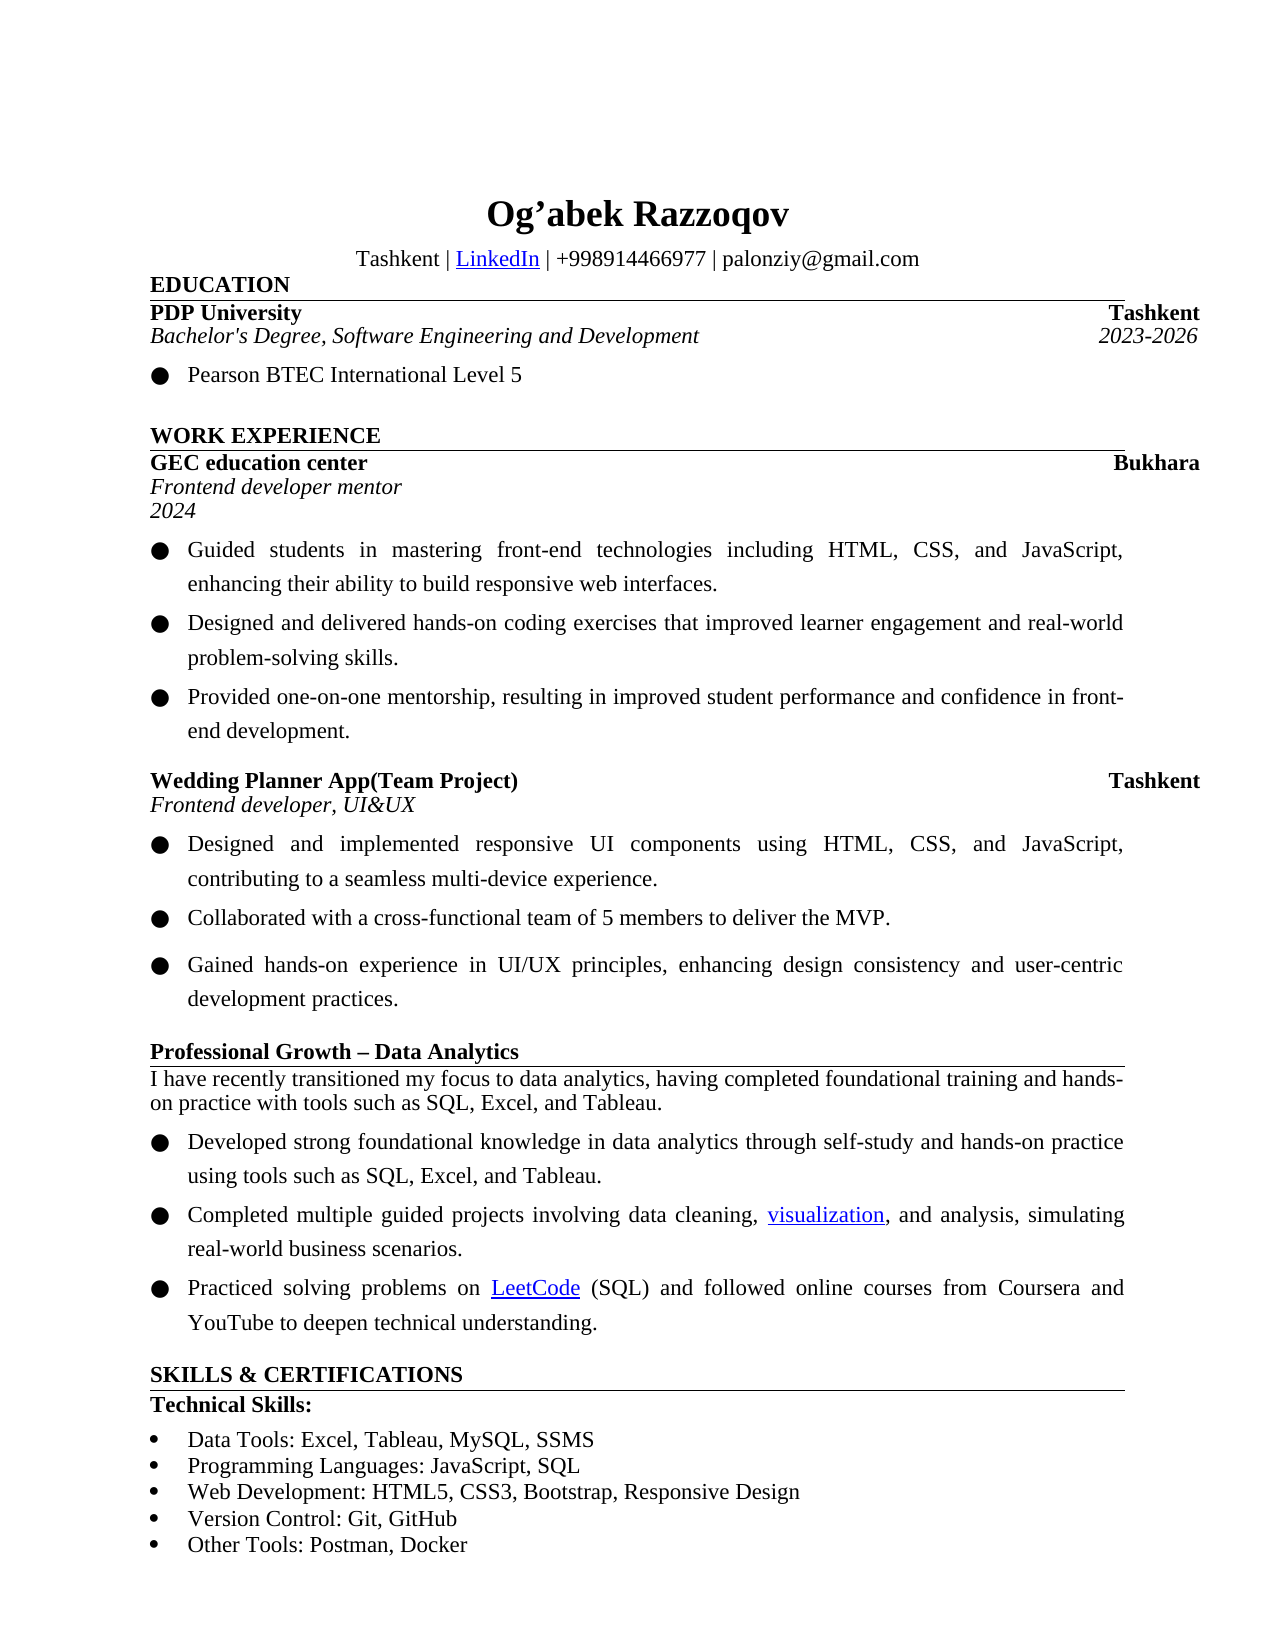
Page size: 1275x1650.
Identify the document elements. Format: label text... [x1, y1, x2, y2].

list Web Development: HTML5, CSS3, Bootstrap, Responsive Design [150, 1478, 1125, 1505]
text PDP University Tashkent [150, 301, 1125, 325]
list Other Tools: Postman, Docker [150, 1531, 1125, 1557]
text Tashkent | LinkedIn | +998914466977 | palonziy@gmail.com [150, 247, 1125, 271]
text I have recently transitioned my focus to data analytics, having completed foundational training and hands-on practice with tools such as SQL, Excel, and Tableau. [150, 1067, 1125, 1115]
list Practiced solving problems on LeetCode (SQL) and followed online courses from Coursera and YouTube to deepen technical understanding. [150, 1262, 1125, 1335]
list Provided one-on-one mentorship, resulting in improved student performance and confidence in front-end development. [150, 670, 1125, 743]
list Guided students in mastering front-end technologies including HTML, CSS, and JavaScript, enhancing their ability to build responsive web interfaces. [150, 523, 1125, 597]
text Technical Skills: [150, 1391, 1125, 1417]
text WORK EXPERIENCE [150, 422, 1125, 450]
text Bachelor's Degree, Software Engineering and Development 2023-2026 [150, 325, 1125, 349]
text GEC education center Bukhara [150, 451, 1125, 475]
list Designed and implemented responsive UI components using HTML, CSS, and JavaScript, contributing to a seamless multi-device experience. [150, 818, 1125, 891]
text SKILLS & CERTIFICATIONS [150, 1362, 1125, 1390]
list Designed and delivered hands-on coding exercises that improved learner engagement and real-world problem-solving skills. [150, 597, 1125, 670]
list Pearson BTEC International Level 5 [150, 349, 1125, 396]
list Data Tools: Excel, Tableau, MySQL, SSMS [150, 1426, 1125, 1452]
list Collaborated with a cross-functional team of 5 members to deliver the MVP. [150, 891, 1125, 938]
list Version Control: Git, GitHub [150, 1505, 1125, 1531]
text Frontend developer mentor 2024 [150, 475, 1125, 523]
list Programming Languages: JavaScript, SQL [150, 1452, 1125, 1478]
text EDUCATION [150, 271, 1125, 300]
list Gained hands-on experience in UI/UX principles, enhancing design consistency and user-centric development practices. [150, 938, 1125, 1011]
subtitle Og’abek Razzoqov [150, 192, 1125, 235]
text Wedding Planner App(Team Project) Tashkent [150, 770, 1125, 794]
text Frontend developer, UI&UX 2025 [150, 794, 1125, 818]
text Professional Growth – Data Analytics [150, 1038, 1125, 1066]
list Developed strong foundational knowledge in data analytics through self-study and hands-on practice using tools such as SQL, Excel, and Tableau. [150, 1115, 1125, 1188]
list Completed multiple guided projects involving data cleaning, visualization, and analysis, simulating real-world business scenarios. [150, 1188, 1125, 1262]
